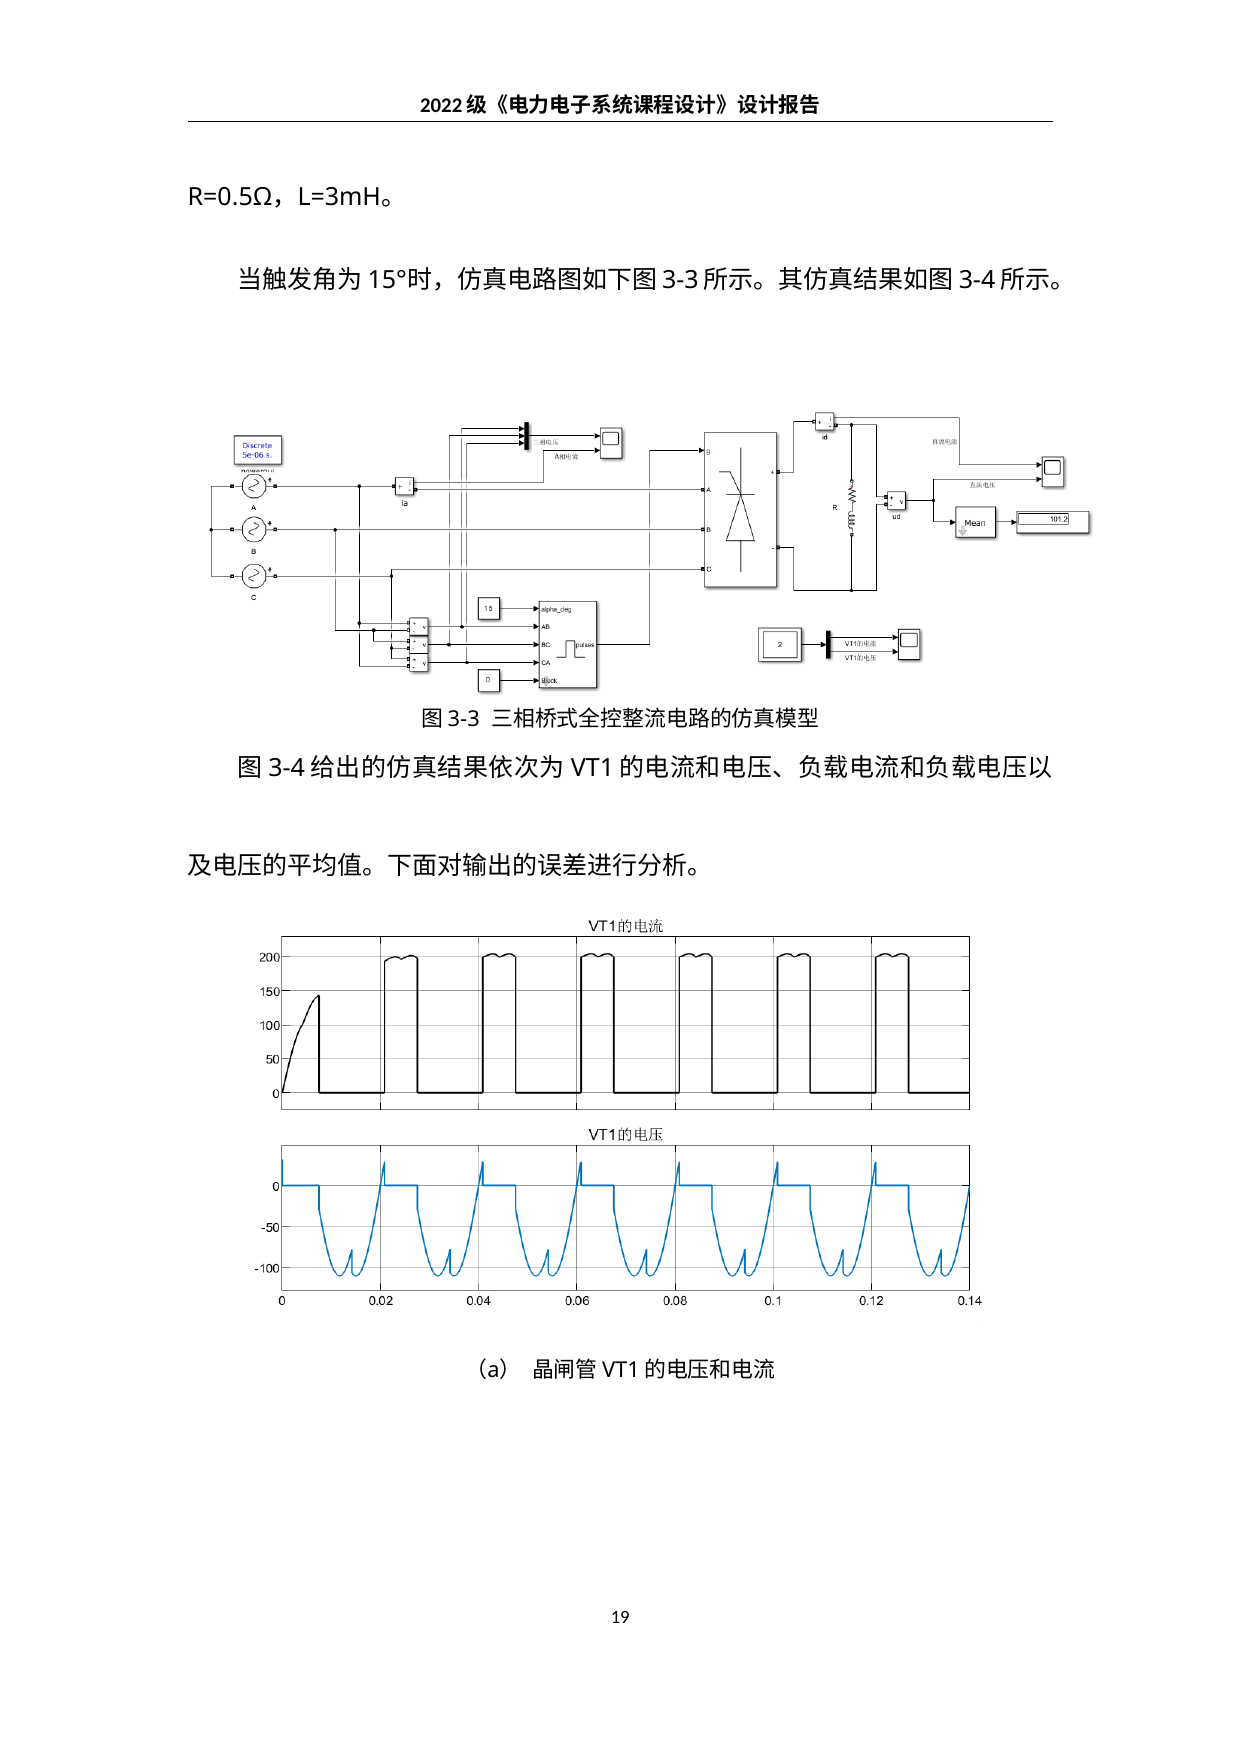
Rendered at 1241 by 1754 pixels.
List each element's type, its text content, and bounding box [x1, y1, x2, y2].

list 晶闸管VT1的电压和电流 [187, 1352, 1053, 1384]
picture [187, 376, 1103, 701]
text 图3-3 三相桥式全控整流电路的仿真模型 [187, 701, 1053, 733]
text 当触发角为15°时，仿真电路图如下图3-3所示。其仿真结果如图3-4所示。 [187, 245, 1053, 310]
picture [254, 914, 986, 1329]
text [187, 162, 1053, 227]
text 图3-4给出的仿真结果依次为VT1的电流和电压、负载电流和负载电压以及电压的平均值。下面对输出的误差进行分析。 [187, 733, 1053, 896]
